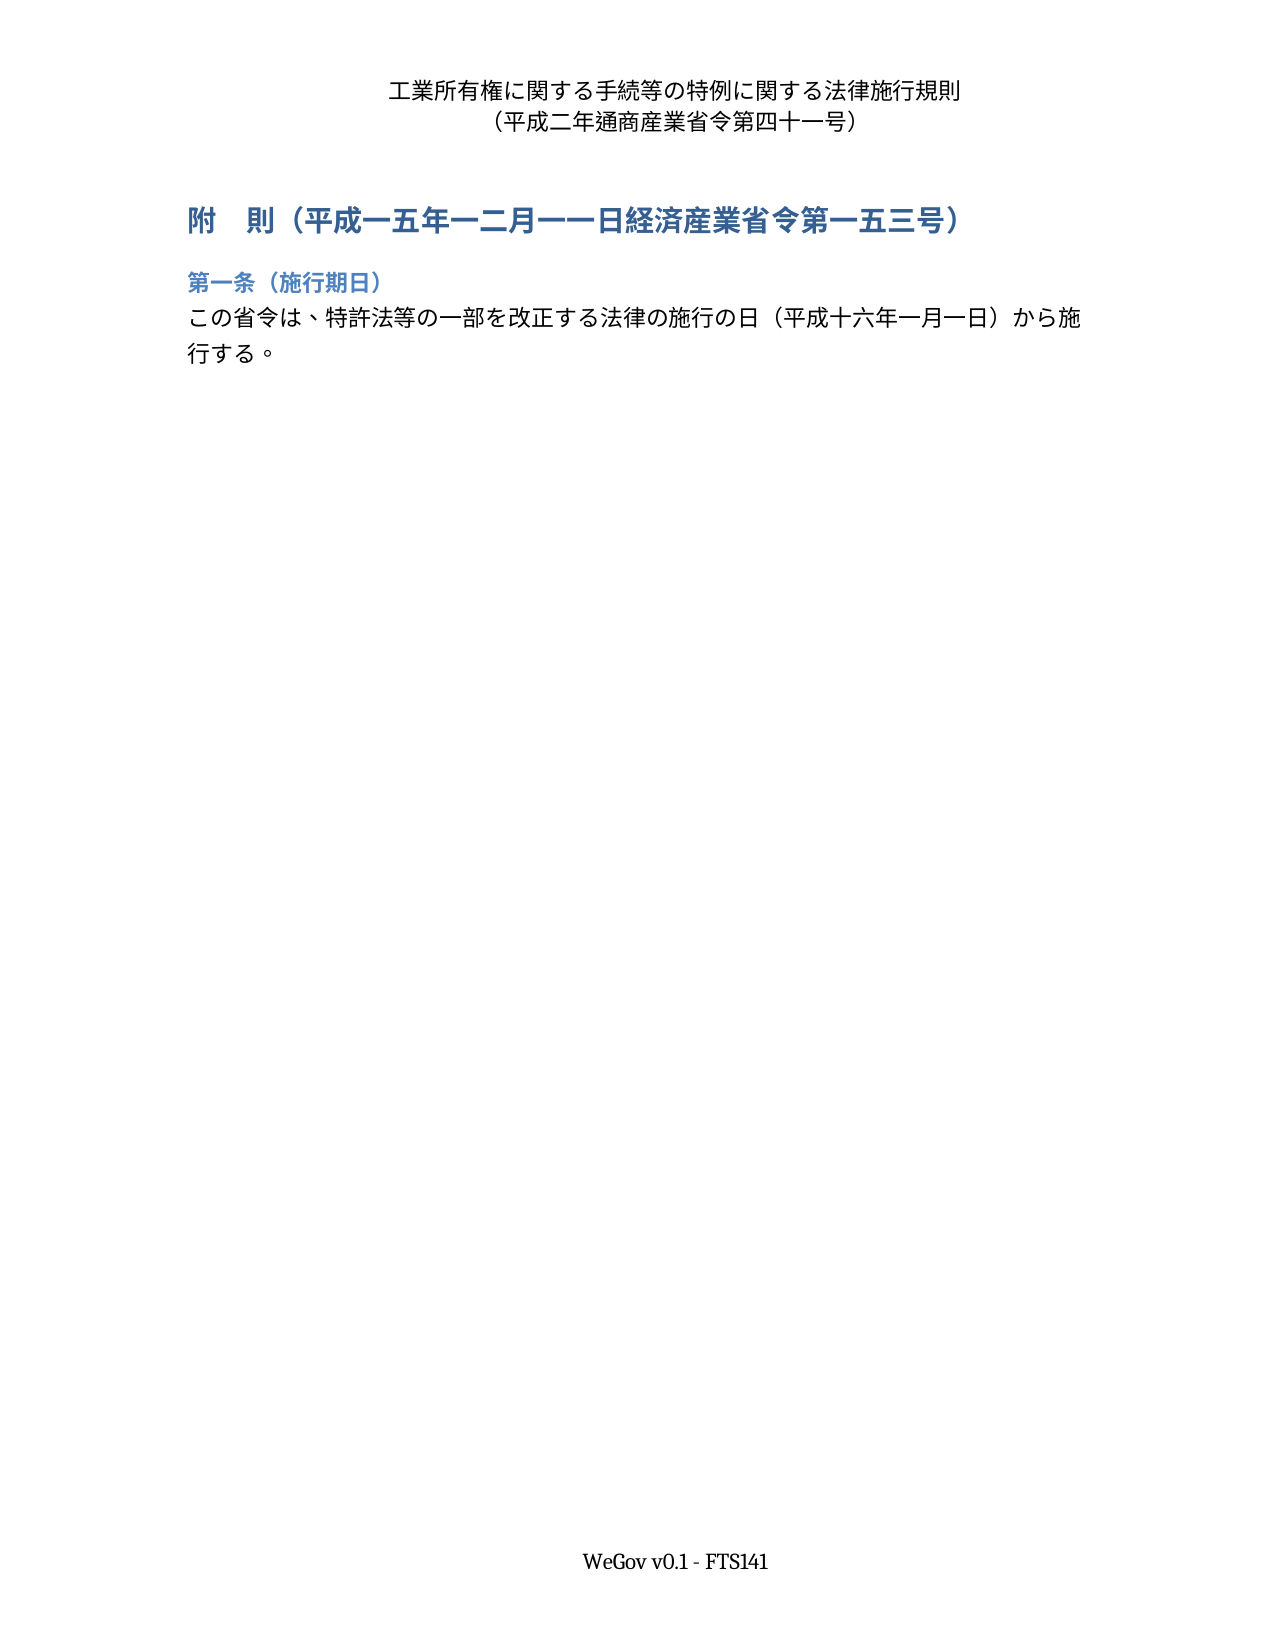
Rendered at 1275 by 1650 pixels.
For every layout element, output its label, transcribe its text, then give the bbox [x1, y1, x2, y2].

text この省令は、特許法等の一部を改正する法律の施行の日（平成十六年一月一日）から施行する。 [187, 302, 1087, 369]
subtitle 第一条（施行期日） [187, 266, 1087, 298]
subtitle 附 則（平成一五年一二月一一日経済産業省令第一五三号） [187, 200, 1087, 240]
